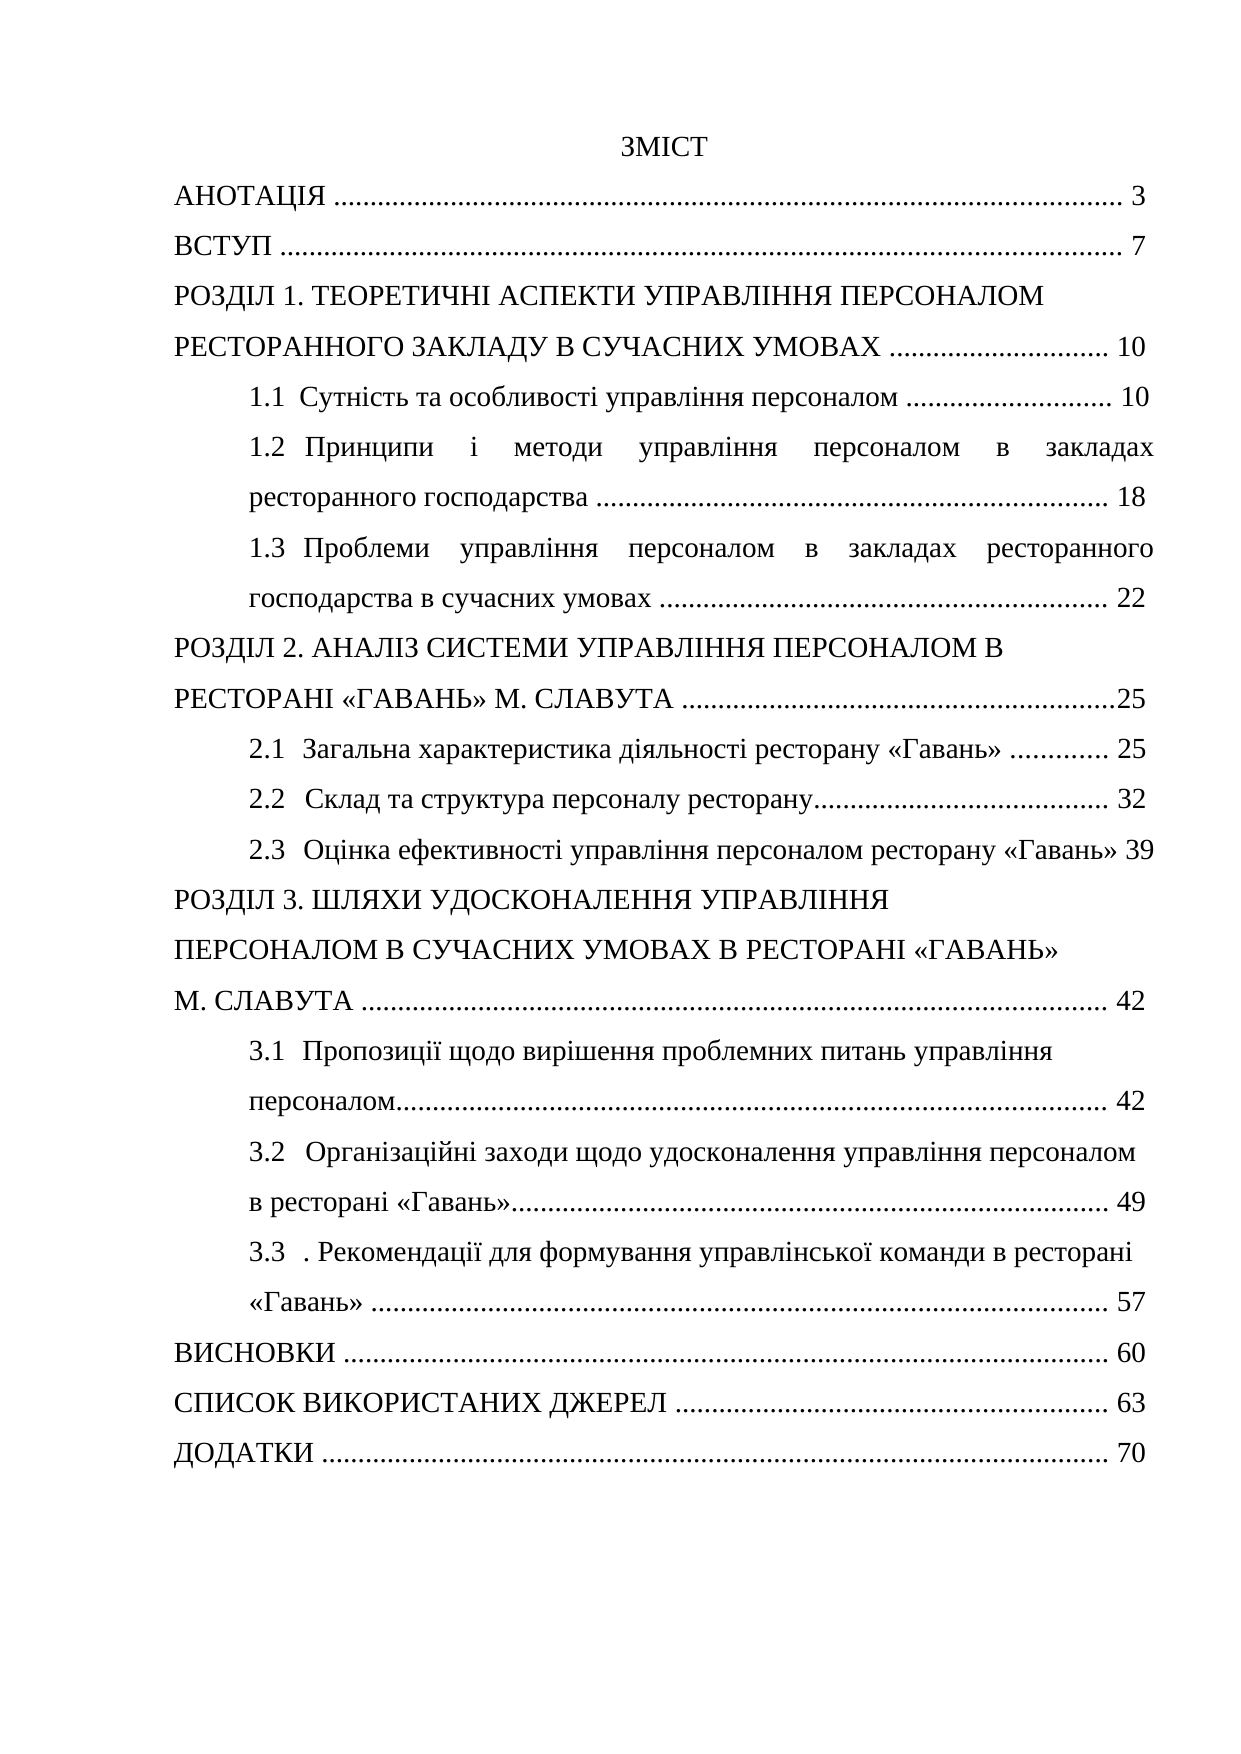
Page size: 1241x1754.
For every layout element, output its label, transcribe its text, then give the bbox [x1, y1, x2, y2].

list . Рекомендації для формування управлінської команди в ресторані «Гавань» 57 [249, 1234, 1154, 1318]
text АНОТАЦІЯ 3 [174, 178, 1154, 211]
text РОЗДІЛ 3. ШЛЯХИ УДОСКОНАЛЕННЯ УПРАВЛІННЯ [174, 882, 1154, 916]
text РОЗДІЛ 2. АНАЛІЗ СИСТЕМИ УПРАВЛІННЯ ПЕРСОНАЛОМ В РЕСТОРАНІ «ГАВАНЬ» М. СЛАВУТА 25 [174, 631, 1154, 714]
text ВСТУП 7 [174, 228, 1154, 262]
text ВИСНОВКИ 60 [174, 1335, 1154, 1368]
list Загальна характеристика діяльності ресторану «Гавань» 25 [174, 731, 1154, 765]
text РОЗДІЛ 1. ТЕОРЕТИЧНІ АСПЕКТИ УПРАВЛІННЯ ПЕРСОНАЛОМ РЕСТОРАННОГО ЗАКЛАДУ В СУЧАСНИХ УМОВАХ 10 [174, 278, 1154, 362]
text ДОДАТКИ 70 [174, 1436, 1154, 1469]
text ЗМІСТ [174, 129, 1154, 163]
list Принципи і методи управління персоналом в закладах ресторанного господарства 18 [249, 429, 1154, 513]
list Склад та структура персоналу ресторану 32 [174, 781, 1154, 815]
list Організаційні заходи щодо удосконалення управління персоналом в ресторані «Гавань» 49 [249, 1134, 1154, 1217]
list Сутність та особливості управління персоналом 10 [249, 379, 1154, 412]
list Проблеми управління персоналом в закладах ресторанного господарства в сучасних умовах 22 [249, 530, 1154, 614]
text М. СЛАВУТА 42 [174, 983, 1154, 1016]
text СПИСОК ВИКОРИСТАНИХ ДЖЕРЕЛ 63 [174, 1385, 1154, 1419]
text ПЕРСОНАЛОМ В СУЧАСНИХ УМОВАХ В РЕСТОРАНІ «ГАВАНЬ» [174, 932, 1154, 966]
list Оцінка ефективності управління персоналом ресторану «Гавань» 39 [174, 832, 1154, 865]
list Пропозиції щодо вирішення проблемних питань управління персоналом 42 [249, 1033, 1154, 1117]
